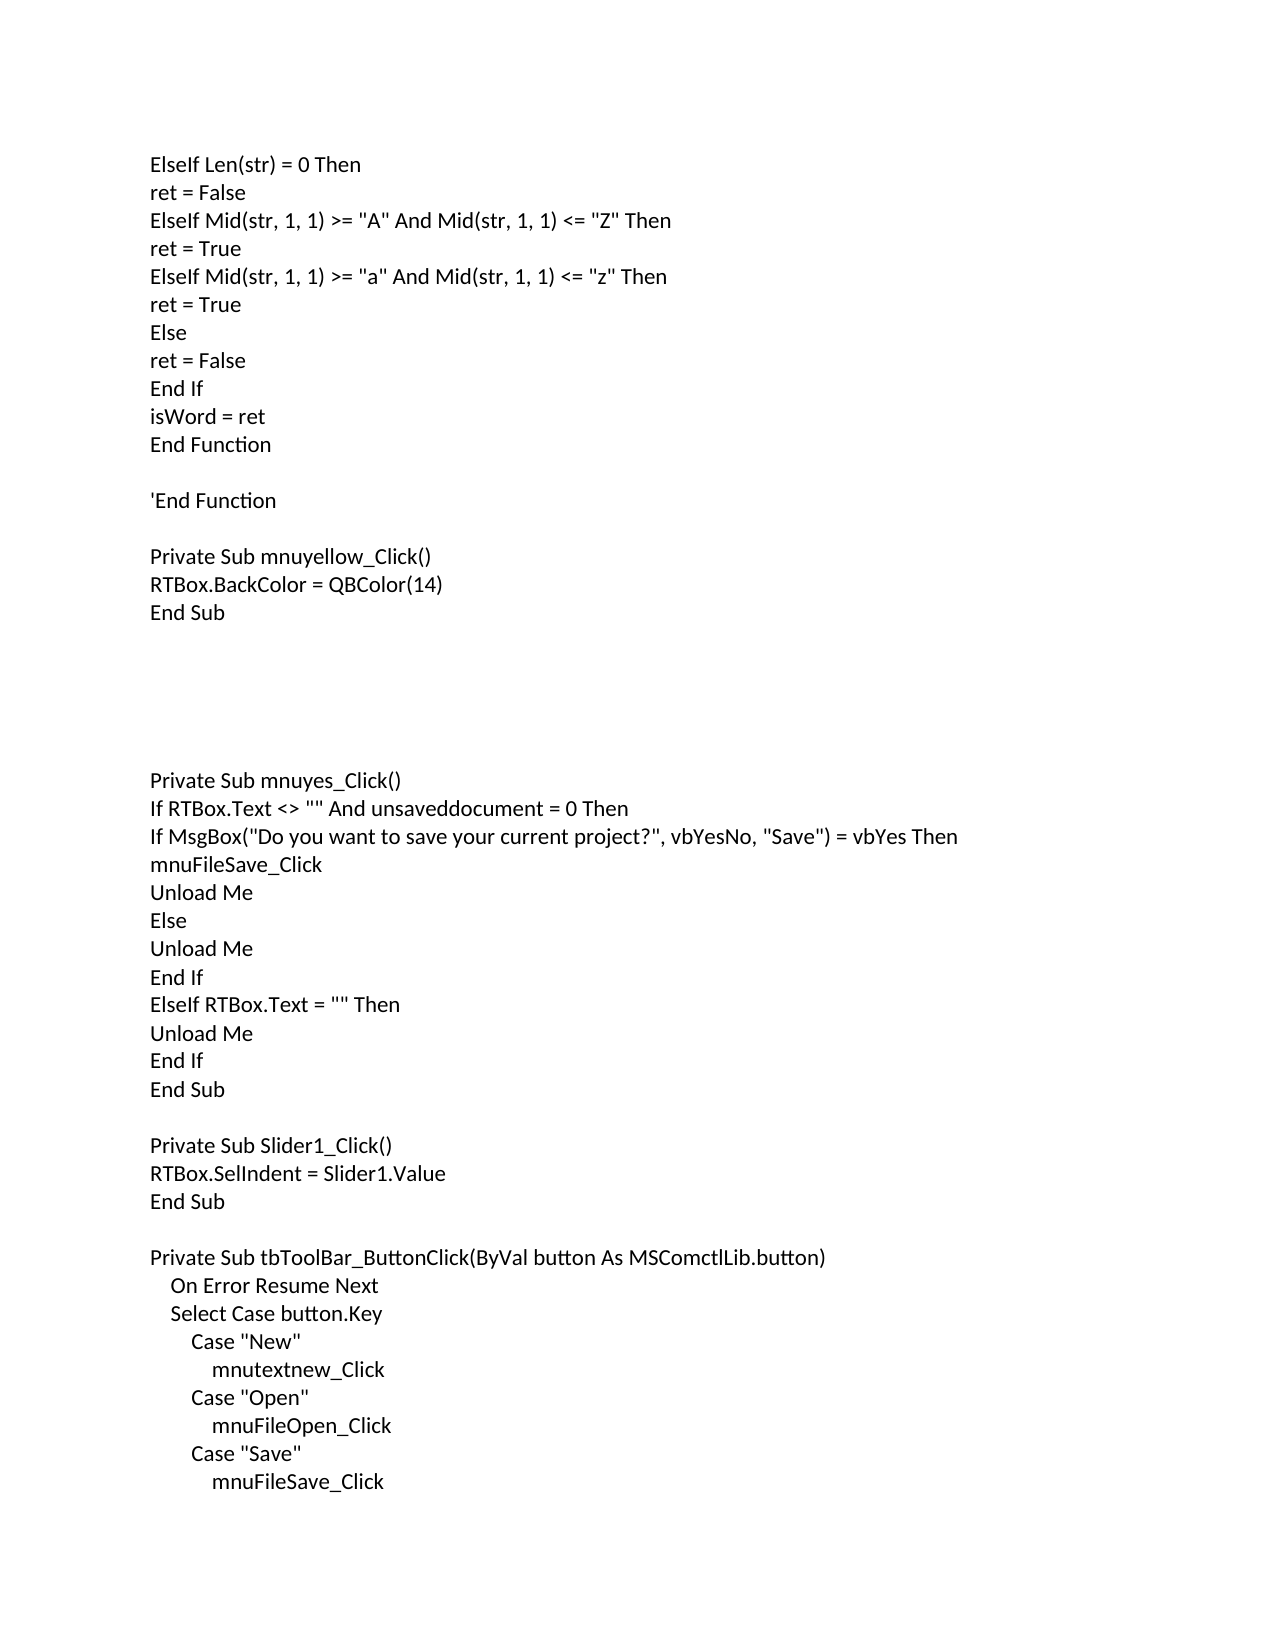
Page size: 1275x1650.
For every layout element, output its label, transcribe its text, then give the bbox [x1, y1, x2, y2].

text mnuFileSave_Click [150, 851, 1125, 878]
text Private Sub mnuyellow_Click() [150, 542, 1125, 570]
text 'End Function [150, 486, 1125, 514]
text End Function [150, 430, 1125, 458]
text Unload Me [150, 878, 1125, 907]
text ret = False [150, 178, 1125, 206]
text isWord = ret [150, 402, 1125, 430]
text ret = False [150, 346, 1125, 374]
text Unload Me [150, 934, 1125, 963]
text Case "New" [150, 1327, 1125, 1355]
text Select Case button.Key [150, 1299, 1125, 1327]
text Case "Open" [150, 1383, 1125, 1411]
text If MsgBox("Do you want to save your current project?", vbYesNo, "Save") = vbYes Then [150, 822, 1125, 851]
text RTBox.SelIndent = Slider1.Value [150, 1159, 1125, 1187]
text End Sub [150, 1075, 1125, 1103]
text ret = True [150, 234, 1125, 262]
text Private Sub mnuyes_Click() [150, 766, 1125, 794]
text mnutextnew_Click [150, 1355, 1125, 1383]
text End If [150, 1047, 1125, 1075]
text End If [150, 374, 1125, 402]
text ElseIf Mid(str, 1, 1) >= "a" And Mid(str, 1, 1) <= "z" Then [150, 262, 1125, 290]
text Case "Save" [150, 1439, 1125, 1467]
text ret = True [150, 290, 1125, 318]
text Private Sub tbToolBar_ButtonClick(ByVal button As MSComctlLib.button) [150, 1243, 1125, 1271]
text On Error Resume Next [150, 1271, 1125, 1299]
text Private Sub Slider1_Click() [150, 1131, 1125, 1159]
text End Sub [150, 1187, 1125, 1215]
text ElseIf Mid(str, 1, 1) >= "A" And Mid(str, 1, 1) <= "Z" Then [150, 206, 1125, 234]
text RTBox.BackColor = QBColor(14) [150, 570, 1125, 598]
text ElseIf Len(str) = 0 Then [150, 150, 1125, 178]
text Else [150, 318, 1125, 346]
text If RTBox.Text <> "" And unsaveddocument = 0 Then [150, 794, 1125, 822]
text mnuFileOpen_Click [150, 1411, 1125, 1439]
text End If [150, 963, 1125, 991]
text Unload Me [150, 1019, 1125, 1047]
text End Sub [150, 598, 1125, 626]
text ElseIf RTBox.Text = "" Then [150, 991, 1125, 1019]
text Else [150, 907, 1125, 934]
text mnuFileSave_Click [150, 1467, 1125, 1495]
